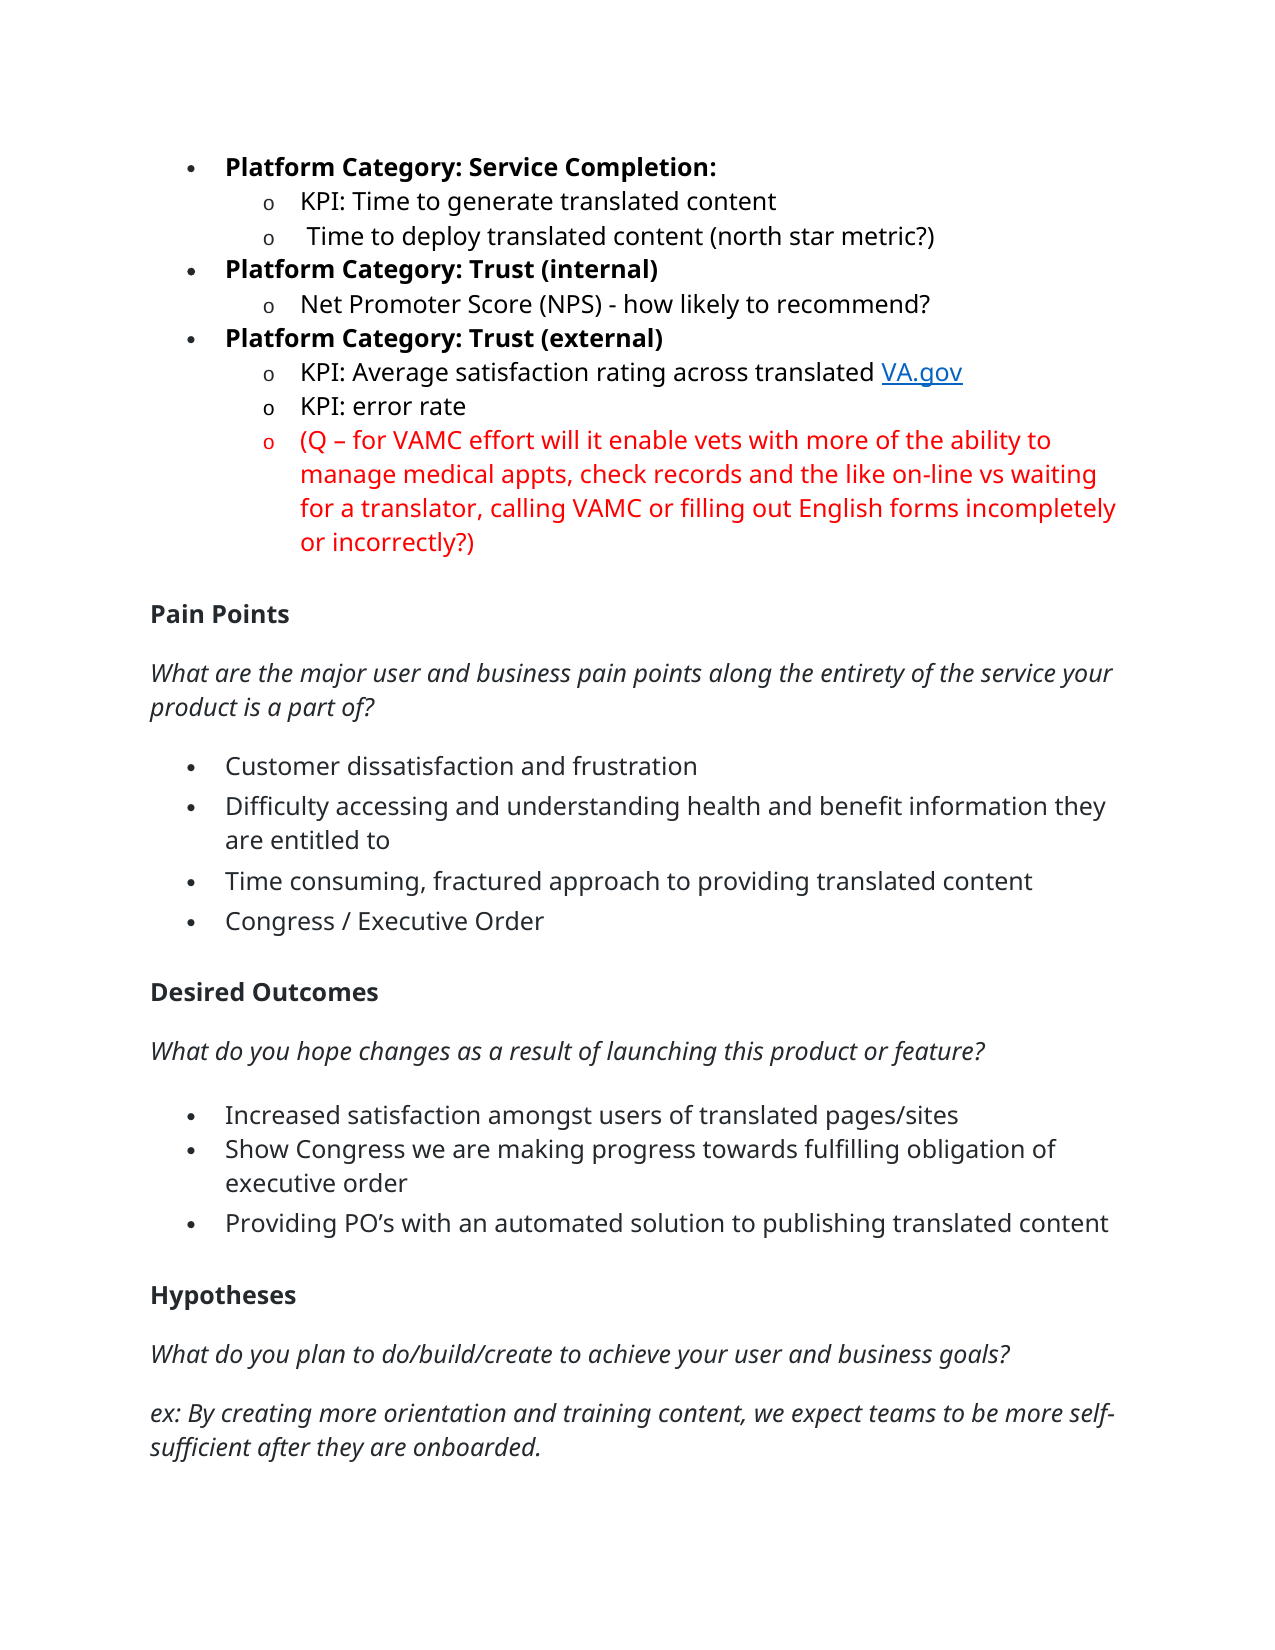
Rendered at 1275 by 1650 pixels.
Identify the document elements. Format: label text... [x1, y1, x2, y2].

text What are the major user and business pain points along the entirety of the service your product is a part of? [150, 655, 1125, 723]
list Customer dissatisfaction and frustration [187, 748, 1125, 782]
text Desired Outcomes [150, 975, 1125, 1009]
text What do you hope changes as a result of launching this product or feature? [150, 1034, 1125, 1068]
text ex: By creating more orientation and training content, we expect teams to be more self-sufficient after they are onboarded. [150, 1395, 1125, 1463]
list Platform Category: Trust (internal) [187, 252, 1125, 286]
text Hypotheses [150, 1277, 1125, 1311]
list KPI: error rate [262, 388, 1125, 422]
text Pain Points [150, 596, 1125, 630]
text What do you plan to do/build/create to achieve your user and business goals? [150, 1336, 1125, 1370]
list Show Congress we are making progress towards fulfilling obligation of executive order [187, 1131, 1125, 1199]
list Providing PO’s with an automated solution to publishing translated content [187, 1206, 1125, 1240]
list Net Promoter Score (NPS) - how likely to recommend? [262, 286, 1125, 320]
list (Q – for VAMC effort will it enable vets with more of the ability to manage medical appts, check records and the like on-line vs waiting for a translator, calling VAMC or filling out English forms incompletely or incorrectly?) [262, 422, 1125, 559]
list Increased satisfaction amongst users of translated pages/sites [187, 1097, 1125, 1131]
list Platform Category: Service Completion: [187, 150, 1125, 184]
list KPI: Average satisfaction rating across translated VA.gov [262, 354, 1125, 388]
list Time consuming, fractured approach to providing translated content [187, 863, 1125, 897]
list KPI: Time to generate translated content [262, 184, 1125, 218]
list Congress / Executive Order [187, 903, 1125, 937]
list Time to deploy translated content (north star metric?) [262, 218, 1125, 252]
list Platform Category: Trust (external) [187, 320, 1125, 354]
list Difficulty accessing and understanding health and benefit information they are entitled to [187, 789, 1125, 857]
